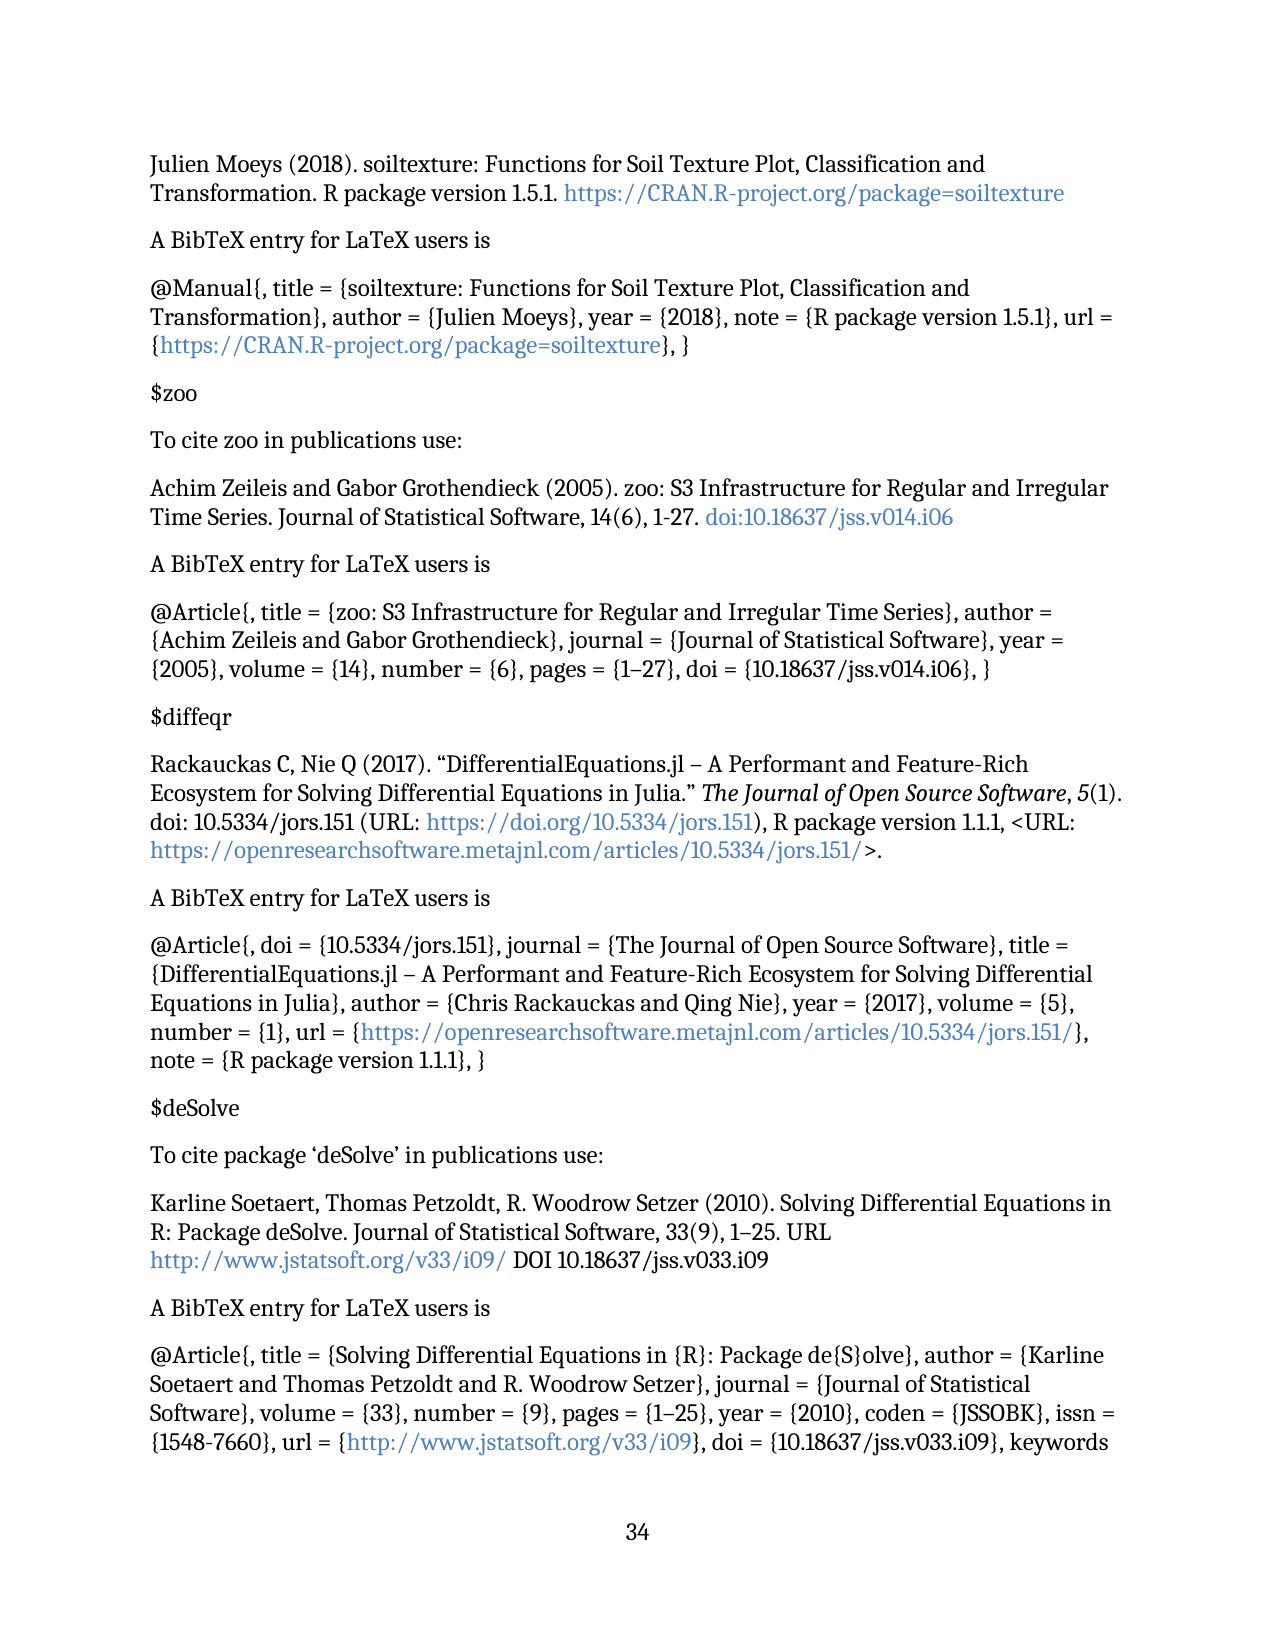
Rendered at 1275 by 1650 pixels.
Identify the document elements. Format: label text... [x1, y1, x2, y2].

text A BibTeX entry for LaTeX users is [150, 226, 1125, 255]
text Achim Zeileis and Gabor Grothendieck (2005). zoo: S3 Infrastructure for Regular and Irregular Time Series. Journal of Statistical Software, 14(6), 1-27. doi:10.18637/jss.v014.i06 [150, 474, 1125, 531]
text @Article{, title = {zoo: S3 Infrastructure for Regular and Irregular Time Series}, author = {Achim Zeileis and Gabor Grothendieck}, journal = {Journal of Statistical Software}, year = {2005}, volume = {14}, number = {6}, pages = {1–27}, doi = {10.18637/jss.v014.i06}, } [150, 597, 1125, 684]
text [150, 1341, 1125, 1456]
text $diffeqr [150, 702, 1125, 731]
text $deSolve [150, 1094, 1125, 1122]
text $zoo [150, 379, 1125, 407]
text @Article{, doi = {10.5334/jors.151}, journal = {The Journal of Open Source Software}, title = {DifferentialEquations.jl – A Performant and Feature-Rich Ecosystem for Solving Differential Equations in Julia}, author = {Chris Rackauckas and Qing Nie}, year = {2017}, volume = {5}, number = {1}, url = {https://openresearchsoftware.metajnl.com/articles/10.5334/jors.151/}, note = {R package version 1.1.1}, } [150, 931, 1125, 1075]
text Karline Soetaert, Thomas Petzoldt, R. Woodrow Setzer (2010). Solving Differential Equations in R: Package deSolve. Journal of Statistical Software, 33(9), 1–25. URL http://www.jstatsoft.org/v33/i09/ DOI 10.18637/jss.v033.i09 [150, 1189, 1125, 1275]
text To cite package ‘deSolve’ in publications use: [150, 1141, 1125, 1170]
text A BibTeX entry for LaTeX users is [150, 1294, 1125, 1322]
text Julien Moeys (2018). soiltexture: Functions for Soil Texture Plot, Classification and Transformation. R package version 1.5.1. https://CRAN.R-project.org/package=soiltexture [150, 150, 1125, 207]
text A BibTeX entry for LaTeX users is [150, 550, 1125, 579]
text To cite zoo in publications use: [150, 426, 1125, 455]
text @Manual{, title = {soiltexture: Functions for Soil Texture Plot, Classification and Transformation}, author = {Julien Moeys}, year = {2018}, note = {R package version 1.5.1}, url = {https://CRAN.R-project.org/package=soiltexture}, } [150, 274, 1125, 360]
text Rackauckas C, Nie Q (2017). “DifferentialEquations.jl – A Performant and Feature-Rich Ecosystem for Solving Differential Equations in Julia.” The Journal of Open Source Software, 5(1). doi: 10.5334/jors.151 (URL: https://doi.org/10.5334/jors.151), R package version 1.1.1, <URL: https://openresearchsoftware.metajnl.com/articles/10.5334/jors.151/>. [150, 750, 1125, 865]
text A BibTeX entry for LaTeX users is [150, 884, 1125, 912]
